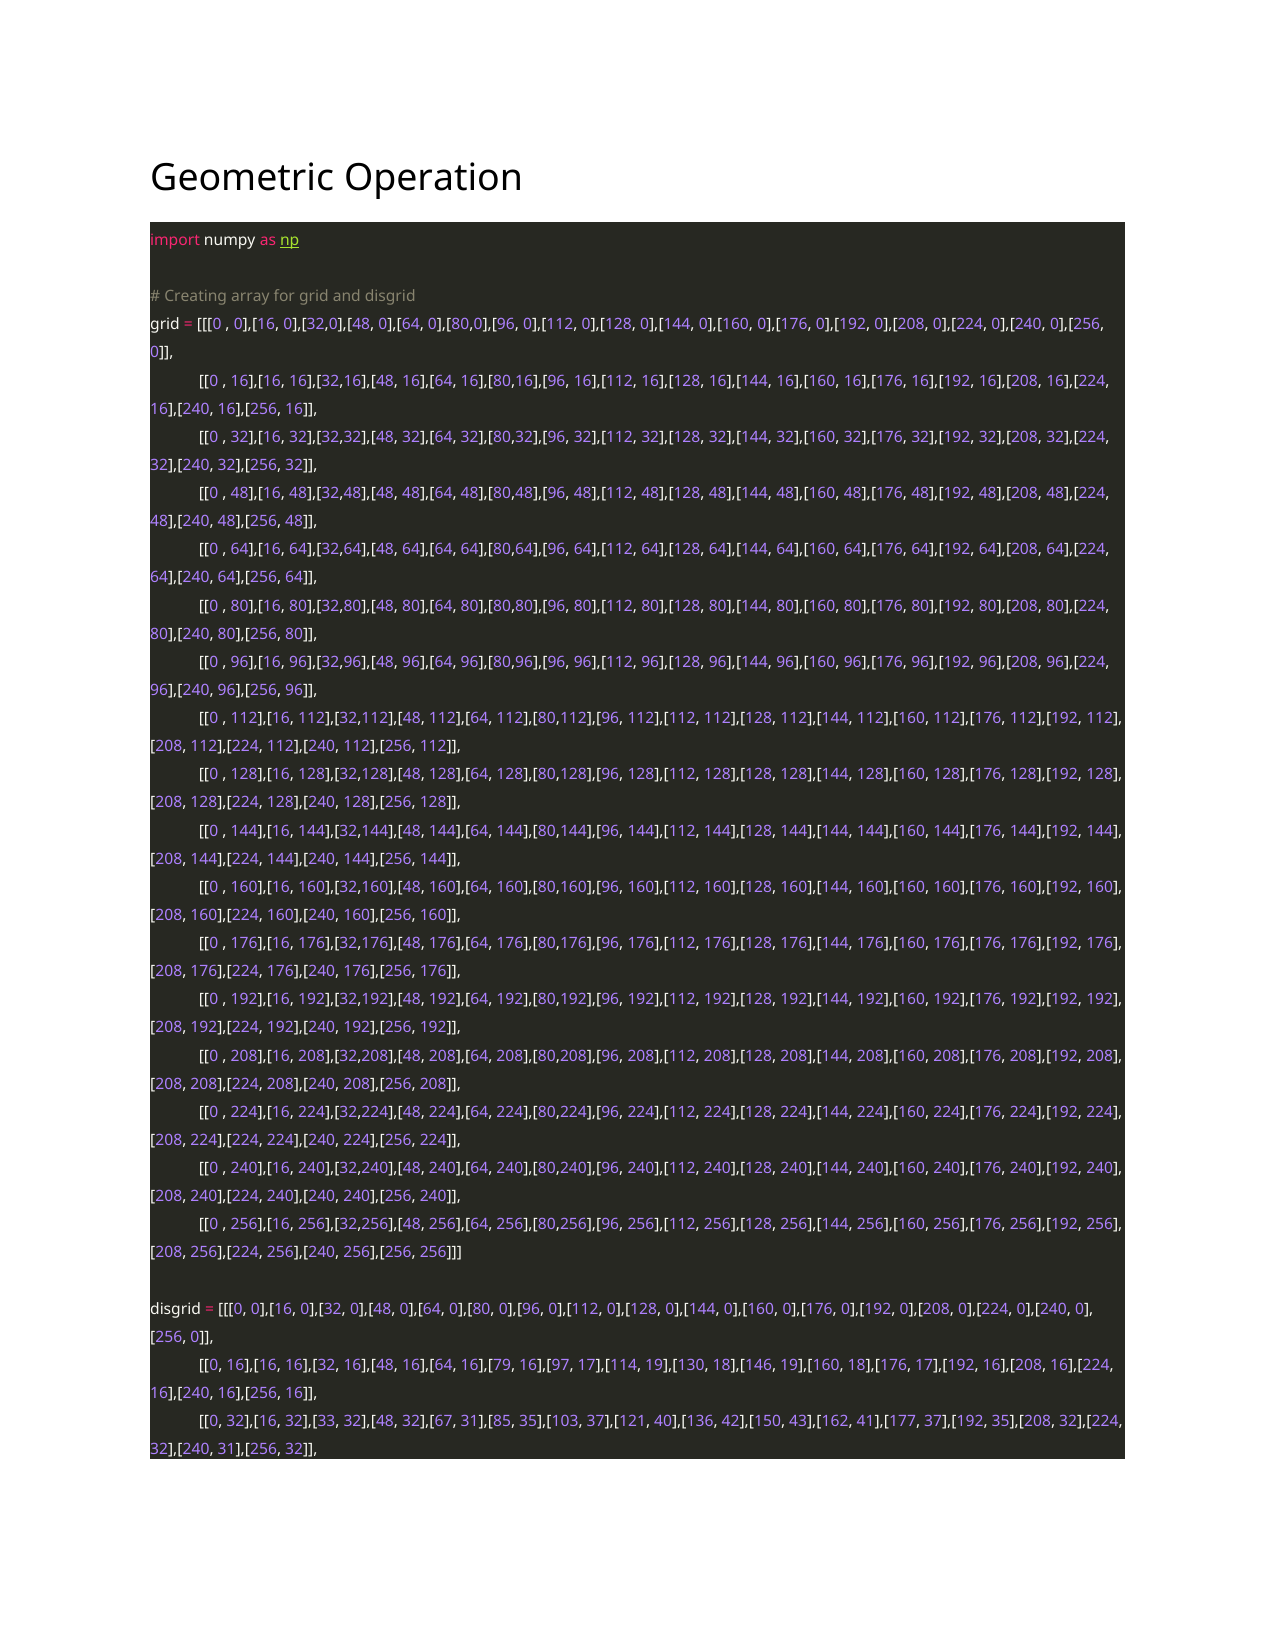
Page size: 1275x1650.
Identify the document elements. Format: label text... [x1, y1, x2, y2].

text [[0 , 112],[16, 112],[32,112],[48, 112],[64, 112],[80,112],[96, 112],[112, 112],[128, 112],[144, 112],[160, 112],[176, 112],[192, 112],[208, 112],[224, 112],[240, 112],[256, 112]], [150, 700, 1125, 756]
text [[0, 32],[16, 32],[33, 32],[48, 32],[67, 31],[85, 35],[103, 37],[121, 40],[136, 42],[150, 43],[162, 41],[177, 37],[192, 35],[208, 32],[224, 32],[240, 31],[256, 32]], [150, 1403, 1125, 1459]
text [[0 , 256],[16, 256],[32,256],[48, 256],[64, 256],[80,256],[96, 256],[112, 256],[128, 256],[144, 256],[160, 256],[176, 256],[192, 256],[208, 256],[224, 256],[240, 256],[256, 256]]] [150, 1206, 1125, 1262]
text [[0 , 240],[16, 240],[32,240],[48, 240],[64, 240],[80,240],[96, 240],[112, 240],[128, 240],[144, 240],[160, 240],[176, 240],[192, 240],[208, 240],[224, 240],[240, 240],[256, 240]], [150, 1150, 1125, 1206]
text grid = [[[0 , 0],[16, 0],[32,0],[48, 0],[64, 0],[80,0],[96, 0],[112, 0],[128, 0],[144, 0],[160, 0],[176, 0],[192, 0],[208, 0],[224, 0],[240, 0],[256, 0]], [150, 306, 1125, 362]
text [[0 , 208],[16, 208],[32,208],[48, 208],[64, 208],[80,208],[96, 208],[112, 208],[128, 208],[144, 208],[160, 208],[176, 208],[192, 208],[208, 208],[224, 208],[240, 208],[256, 208]], [150, 1037, 1125, 1094]
text [[0 , 192],[16, 192],[32,192],[48, 192],[64, 192],[80,192],[96, 192],[112, 192],[128, 192],[144, 192],[160, 192],[176, 192],[192, 192],[208, 192],[224, 192],[240, 192],[256, 192]], [150, 981, 1125, 1037]
text [[0, 16],[16, 16],[32, 16],[48, 16],[64, 16],[79, 16],[97, 17],[114, 19],[130, 18],[146, 19],[160, 18],[176, 17],[192, 16],[208, 16],[224, 16],[240, 16],[256, 16]], [150, 1347, 1125, 1403]
text [[0 , 16],[16, 16],[32,16],[48, 16],[64, 16],[80,16],[96, 16],[112, 16],[128, 16],[144, 16],[160, 16],[176, 16],[192, 16],[208, 16],[224, 16],[240, 16],[256, 16]], [150, 362, 1125, 419]
text import numpy as np [150, 222, 1125, 250]
text [[0 , 80],[16, 80],[32,80],[48, 80],[64, 80],[80,80],[96, 80],[112, 80],[128, 80],[144, 80],[160, 80],[176, 80],[192, 80],[208, 80],[224, 80],[240, 80],[256, 80]], [150, 587, 1125, 644]
text [[0 , 64],[16, 64],[32,64],[48, 64],[64, 64],[80,64],[96, 64],[112, 64],[128, 64],[144, 64],[160, 64],[176, 64],[192, 64],[208, 64],[224, 64],[240, 64],[256, 64]], [150, 531, 1125, 587]
text disgrid = [[[0, 0],[16, 0],[32, 0],[48, 0],[64, 0],[80, 0],[96, 0],[112, 0],[128, 0],[144, 0],[160, 0],[176, 0],[192, 0],[208, 0],[224, 0],[240, 0],[256, 0]], [150, 1291, 1125, 1347]
text [[0 , 96],[16, 96],[32,96],[48, 96],[64, 96],[80,96],[96, 96],[112, 96],[128, 96],[144, 96],[160, 96],[176, 96],[192, 96],[208, 96],[224, 96],[240, 96],[256, 96]], [150, 644, 1125, 700]
text [[0 , 176],[16, 176],[32,176],[48, 176],[64, 176],[80,176],[96, 176],[112, 176],[128, 176],[144, 176],[160, 176],[176, 176],[192, 176],[208, 176],[224, 176],[240, 176],[256, 176]], [150, 925, 1125, 981]
text [[0 , 144],[16, 144],[32,144],[48, 144],[64, 144],[80,144],[96, 144],[112, 144],[128, 144],[144, 144],[160, 144],[176, 144],[192, 144],[208, 144],[224, 144],[240, 144],[256, 144]], [150, 812, 1125, 869]
text [[0 , 128],[16, 128],[32,128],[48, 128],[64, 128],[80,128],[96, 128],[112, 128],[128, 128],[144, 128],[160, 128],[176, 128],[192, 128],[208, 128],[224, 128],[240, 128],[256, 128]], [150, 756, 1125, 812]
text [[0 , 48],[16, 48],[32,48],[48, 48],[64, 48],[80,48],[96, 48],[112, 48],[128, 48],[144, 48],[160, 48],[176, 48],[192, 48],[208, 48],[224, 48],[240, 48],[256, 48]], [150, 475, 1125, 531]
text # Creating array for grid and disgrid [150, 278, 1125, 306]
text [[0 , 160],[16, 160],[32,160],[48, 160],[64, 160],[80,160],[96, 160],[112, 160],[128, 160],[144, 160],[160, 160],[176, 160],[192, 160],[208, 160],[224, 160],[240, 160],[256, 160]], [150, 869, 1125, 925]
text [[0 , 32],[16, 32],[32,32],[48, 32],[64, 32],[80,32],[96, 32],[112, 32],[128, 32],[144, 32],[160, 32],[176, 32],[192, 32],[208, 32],[224, 32],[240, 32],[256, 32]], [150, 419, 1125, 475]
text Geometric Operation [150, 150, 1125, 201]
text [[0 , 224],[16, 224],[32,224],[48, 224],[64, 224],[80,224],[96, 224],[112, 224],[128, 224],[144, 224],[160, 224],[176, 224],[192, 224],[208, 224],[224, 224],[240, 224],[256, 224]], [150, 1094, 1125, 1150]
